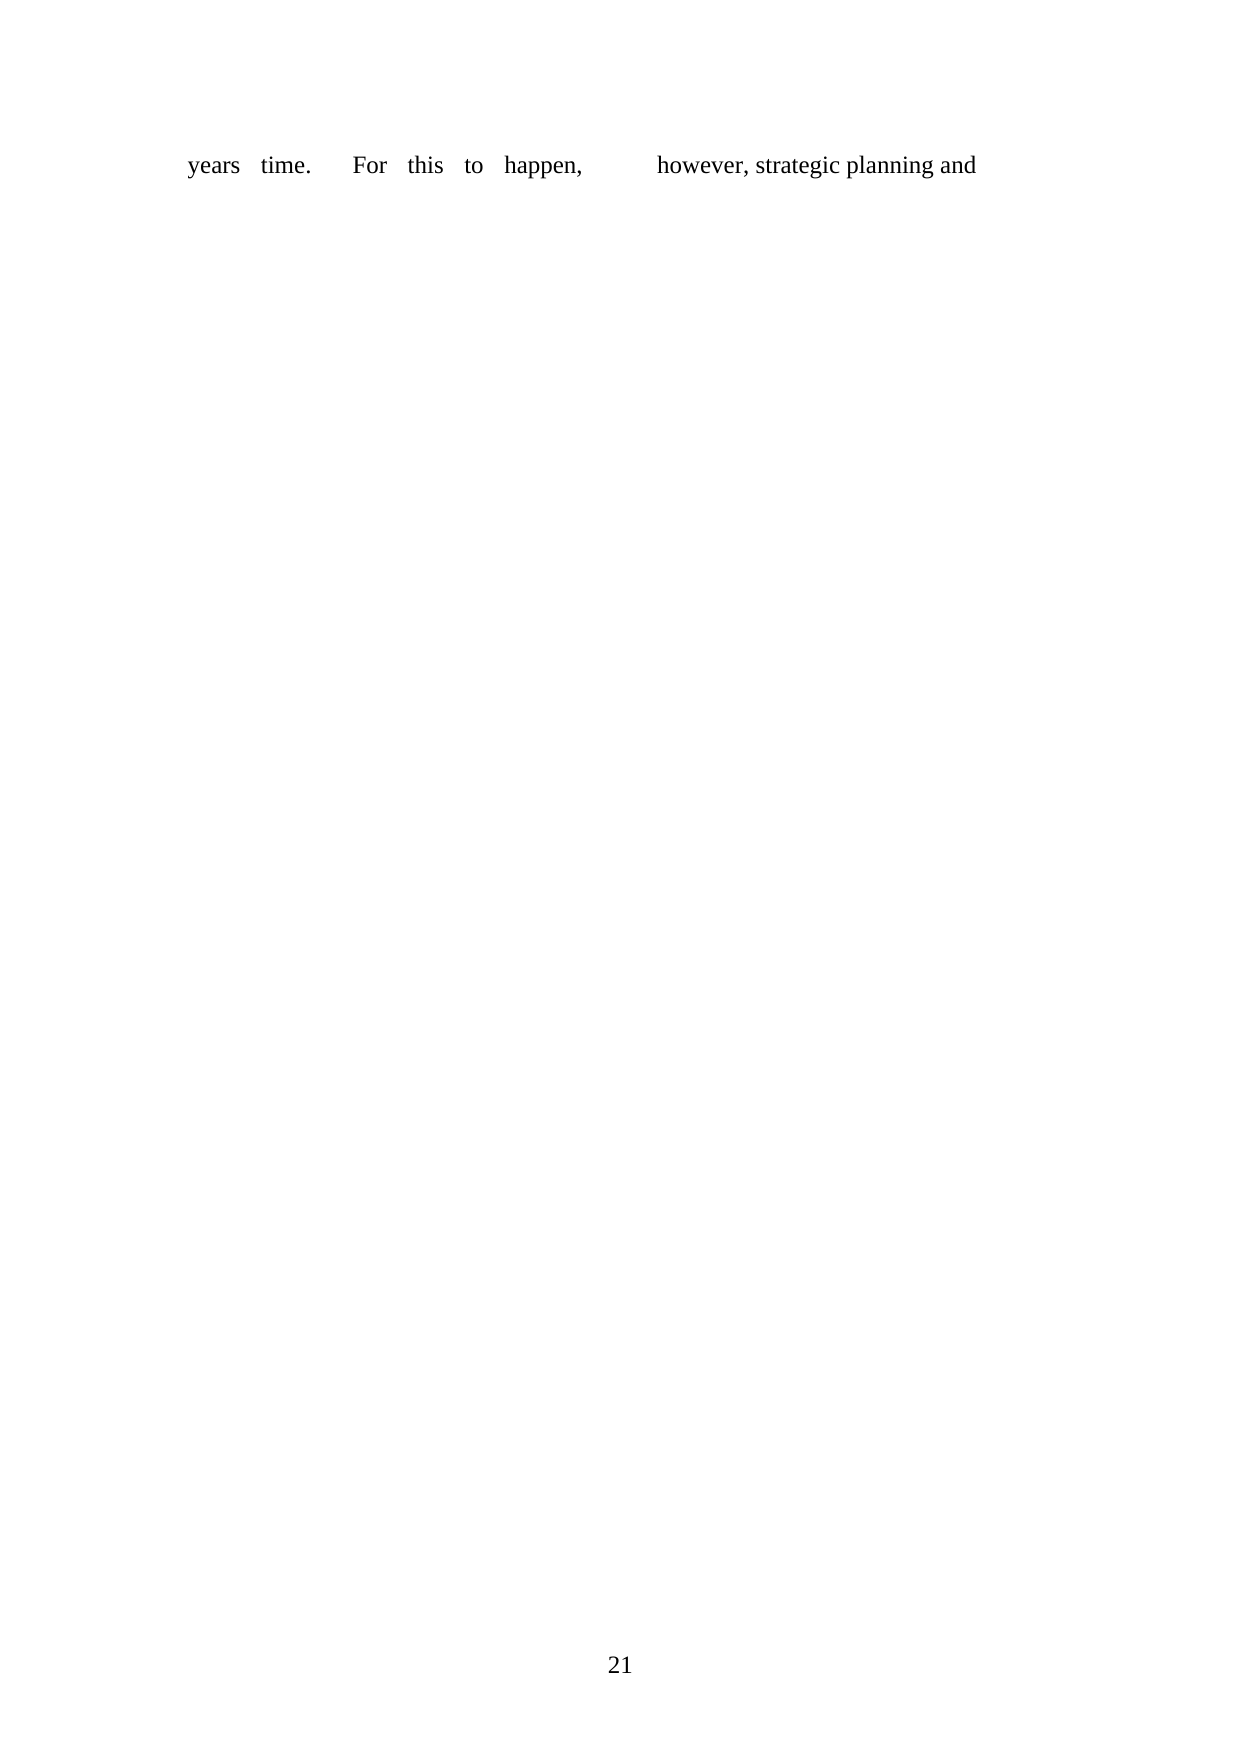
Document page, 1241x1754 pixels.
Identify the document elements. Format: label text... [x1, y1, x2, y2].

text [657, 150, 1053, 179]
